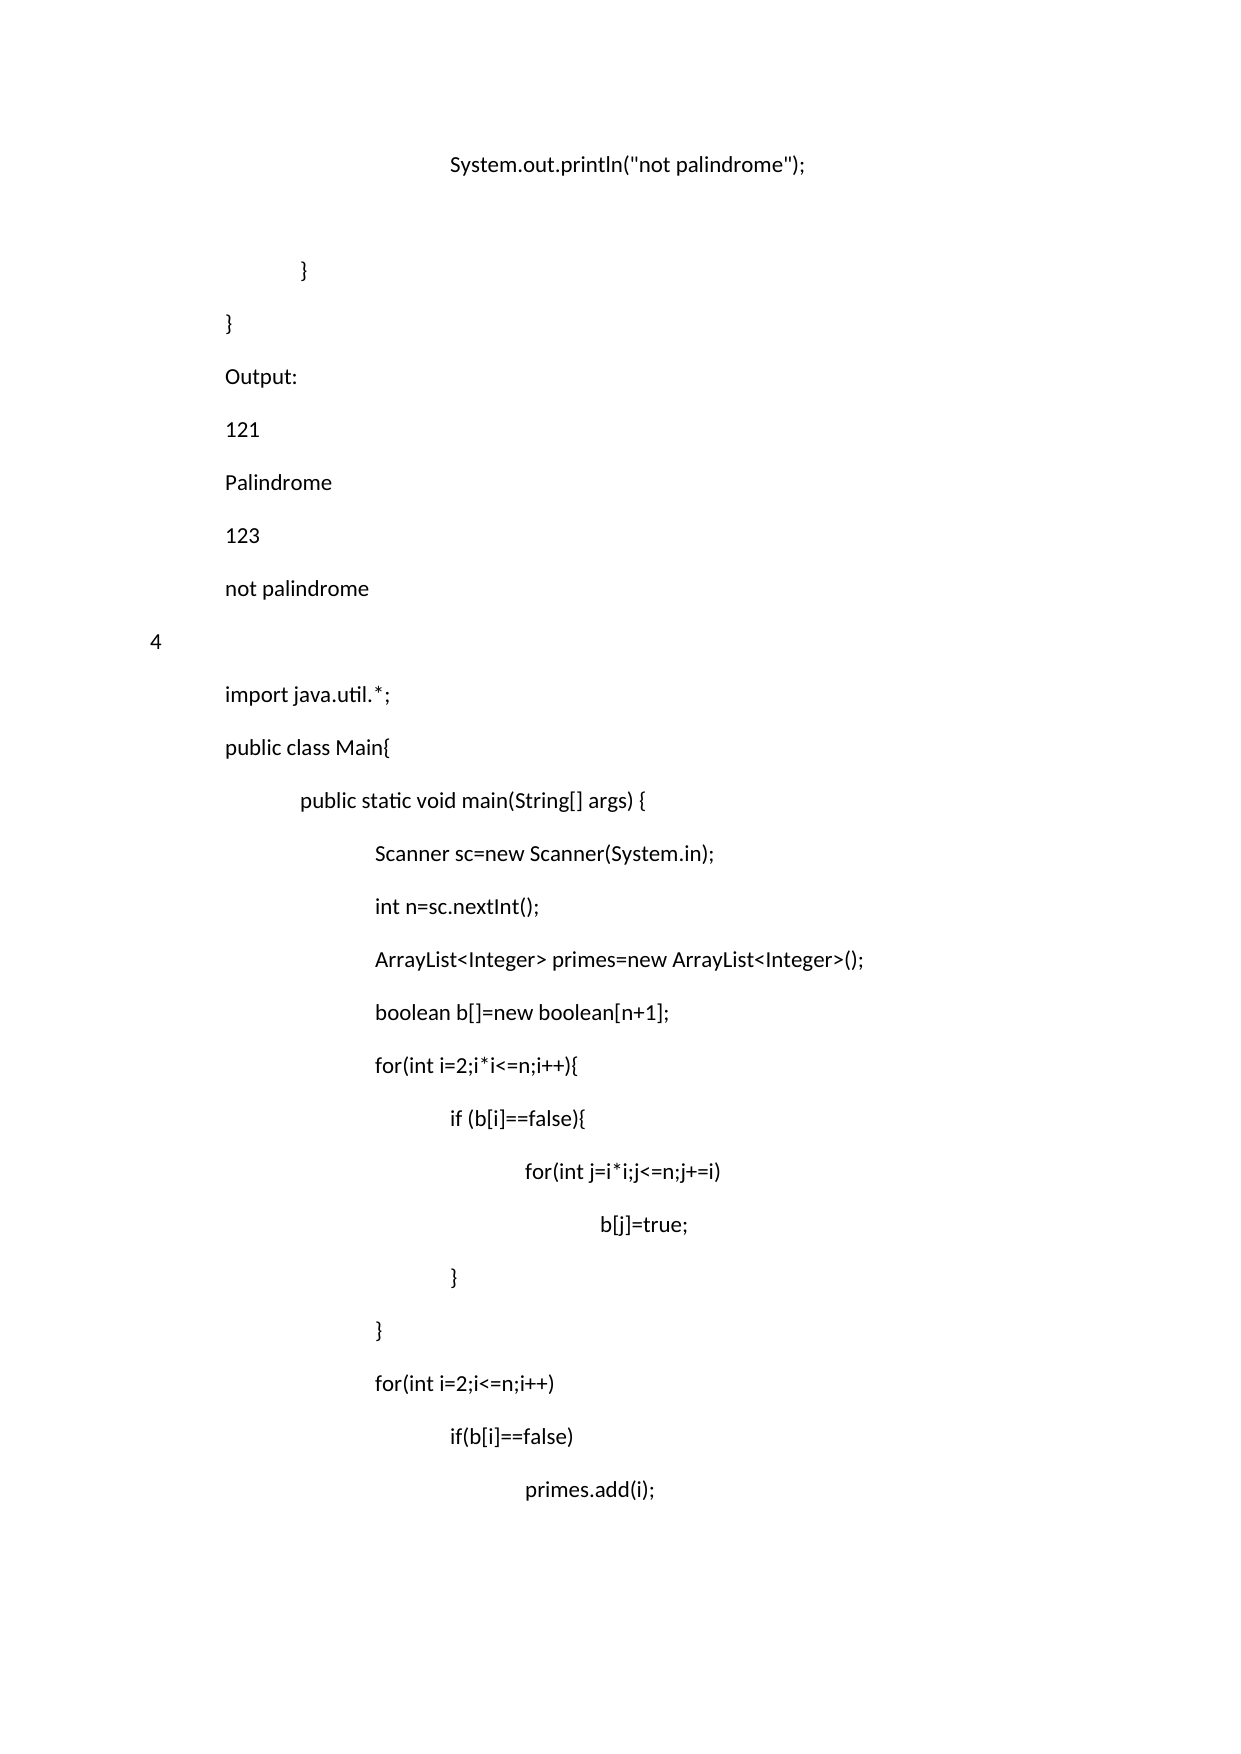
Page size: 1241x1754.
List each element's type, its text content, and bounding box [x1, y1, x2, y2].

text 4 [150, 627, 1090, 655]
text if(b[i]==false) [225, 1422, 1090, 1451]
text primes.add(i); [225, 1476, 1090, 1503]
text } [225, 1316, 1090, 1344]
text } [225, 256, 1090, 284]
text Palindrome [225, 468, 1090, 496]
text System.out.println("not palindrome"); [225, 150, 1090, 178]
text public static void main(String[] args) { [225, 786, 1090, 814]
text for(int j=i*i;j<=n;j+=i) [225, 1157, 1090, 1185]
text for(int i=2;i<=n;i++) [225, 1369, 1090, 1397]
text public class Main{ [225, 733, 1090, 761]
text import java.util.*; [225, 680, 1090, 708]
text 123 [225, 521, 1090, 549]
text not palindrome [225, 574, 1090, 602]
text ArrayList<Integer> primes=new ArrayList<Integer>(); [225, 945, 1090, 973]
text Output: [225, 362, 1090, 390]
text for(int i=2;i*i<=n;i++){ [225, 1051, 1090, 1079]
text boolean b[]=new boolean[n+1]; [225, 998, 1090, 1026]
text b[j]=true; [225, 1210, 1090, 1238]
text Scanner sc=new Scanner(System.in); [225, 839, 1090, 867]
text } [225, 309, 1090, 337]
text if (b[i]==false){ [225, 1104, 1090, 1132]
text int n=sc.nextInt(); [225, 892, 1090, 920]
text } [225, 1263, 1090, 1291]
text 121 [225, 415, 1090, 443]
